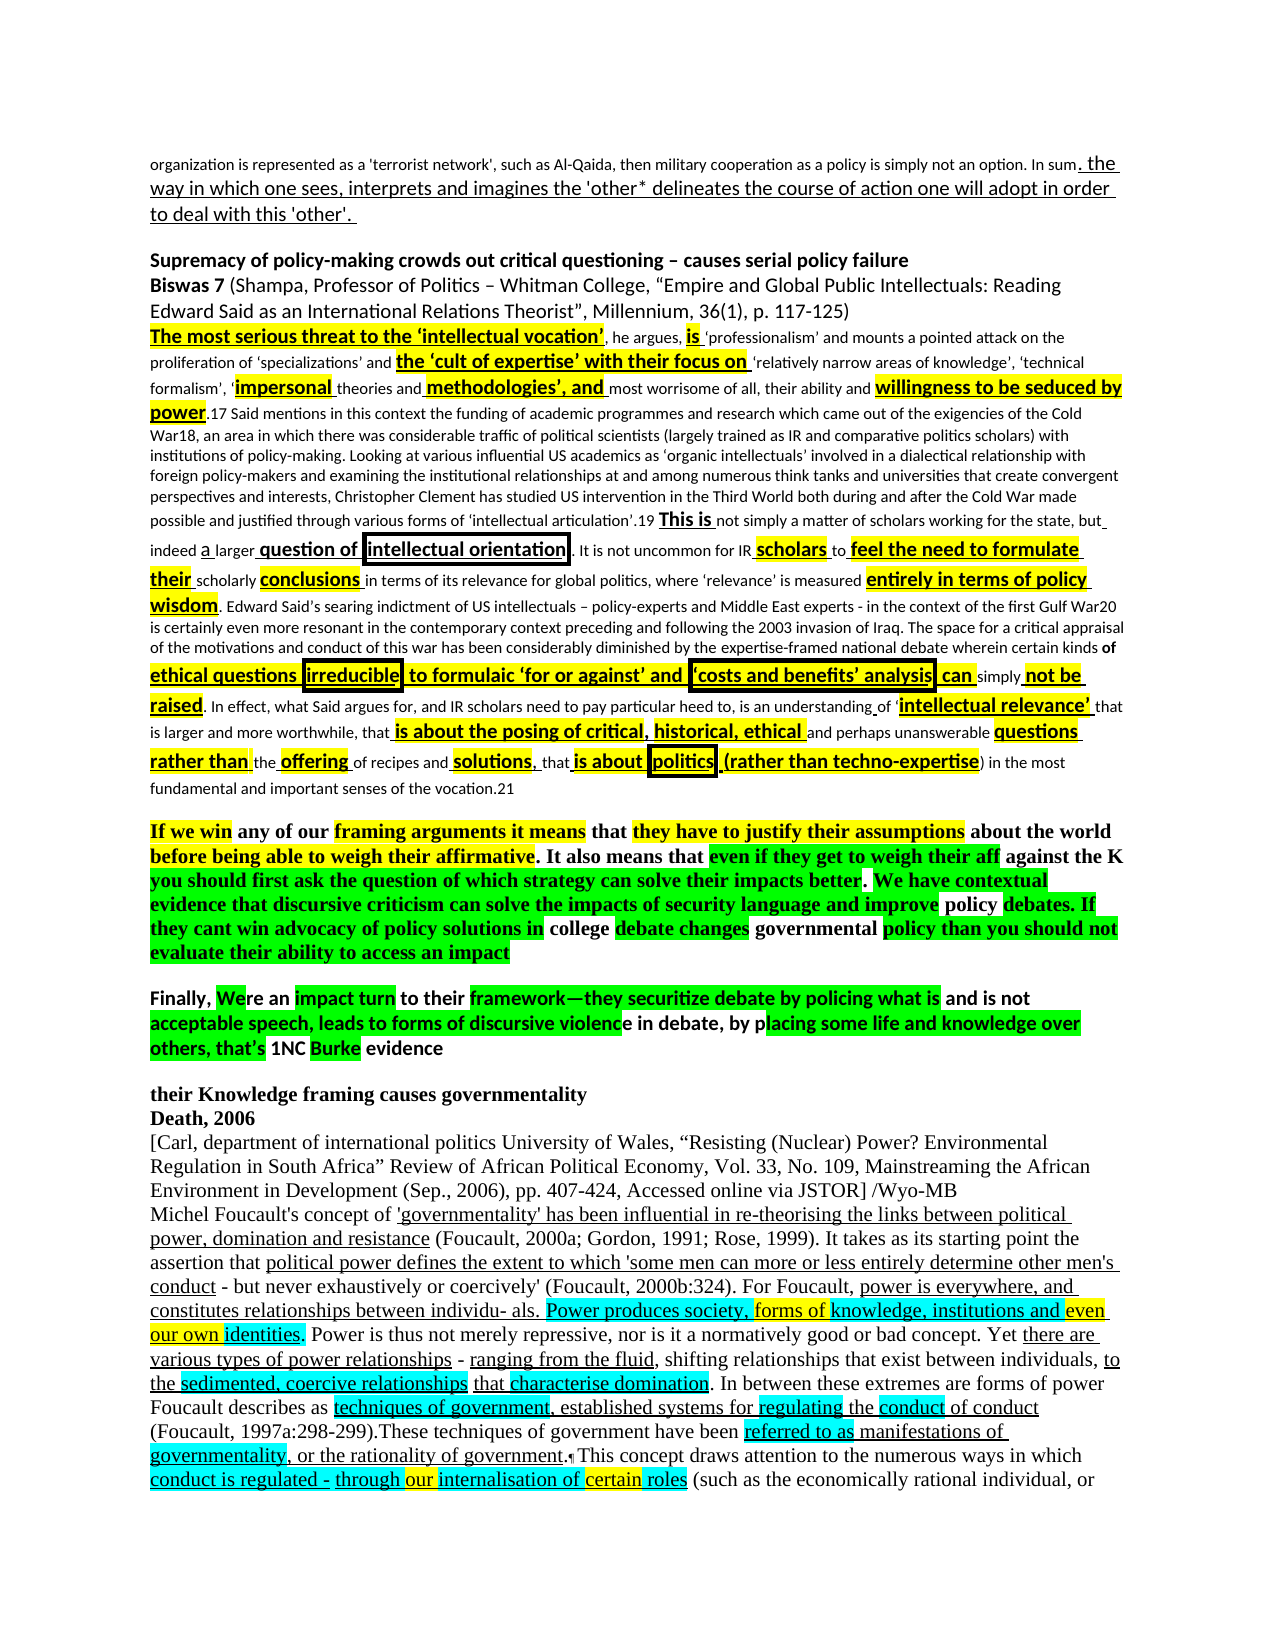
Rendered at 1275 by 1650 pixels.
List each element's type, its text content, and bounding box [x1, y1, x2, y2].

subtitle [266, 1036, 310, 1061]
subtitle If we win any of our framing arguments it means that they have to justify their assumptions about the world before being able to weigh their affirmative. It also means that even if they get to weigh their aff against the K you should first ask the question of which strategy can solve their impacts better. We have contextual evidence that discursive criticism can solve the impacts of security language and improve policy debates. If they cant win advocacy of policy solutions in college debate changes governmental policy than you should not evaluate their ability to access an impact [150, 819, 1125, 964]
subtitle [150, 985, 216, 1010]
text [150, 1202, 1125, 1491]
text Biswas 7 (Shampa, Professor of Politics – Whitman College, “Empire and Global Public Intellectuals: Reading Edward Said as an International Relations Theorist”, Millennium, 36(1), p. 117-125) [150, 272, 1125, 323]
subtitle their Knowledge framing causes governmentality [150, 1082, 1125, 1106]
text The most serious threat to the ‘intellectual vocation’, he argues, is ‘professionalism’ and mounts a pointed attack on the proliferation of ‘specializations’ and the ‘cult of expertise’ with their focus on ‘relatively narrow areas of knowledge’, ‘technical formalism’, ‘impersonal theories and methodologies’, and most worrisome of all, their ability and willingness to be seduced by power.17 Said mentions in this context the funding of academic programmes and research which came out of the exigencies of the Cold War18, an area in which there was considerable traffic of political scientists (largely trained as IR and comparative politics scholars) with institutions of policy-making. Looking at various influential US academics as ‘organic intellectuals’ involved in a dialectical relationship with foreign policy-makers and examining the institutional relationships at and among numerous think tanks and universities that create convergent perspectives and interests, Christopher Clement has studied US intervention in the Third World both during and after the Cold War made possible and justified through various forms of ‘intellectual articulation’.19 This is not simply a matter of scholars working for the state, but indeed a larger question of intellectual orientation. It is not uncommon for IR scholars to feel the need to formulate their scholarly conclusions in terms of its relevance for global politics, where ‘relevance’ is measured entirely in terms of policy wisdom. Edward Said’s searing indictment of US intellectuals – policy-experts and Middle East experts - in the context of the first Gulf War20 is certainly even more resonant in the contemporary context preceding and following the 2003 invasion of Iraq. The space for a critical appraisal of the motivations and conduct of this war has been considerably diminished by the expertise-framed national debate wherein certain kinds of ethical questions irreducible to formulaic ‘for or against’ and ‘costs and benefits’ analysis can simply not be raised. In effect, what Said argues for, and IR scholars need to pay particular heed to, is an understanding of ‘intellectual relevance’ that is larger and more worthwhile, that is about the posing of critical, historical, ethical and perhaps unanswerable questions rather than the offering of recipes and solutions, that is about politics (rather than techno-expertise) in the most fundamental and important senses of the vocation.21 [150, 323, 1125, 799]
text Death, 2006 [150, 1106, 1125, 1130]
subtitle Supremacy of policy-making crowds out critical questioning – causes serial policy failure [150, 247, 1125, 272]
subtitle Finally, Were an impact turn to their framework—they securitize debate by policing what is and is not acceptable speech, leads to forms of discursive violence in debate, by placing some life and knowledge over others, that’s 1NC Burke evidence [361, 985, 1125, 1061]
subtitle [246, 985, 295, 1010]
text [Carl, department of international politics University of Wales, “Resisting (Nuclear) Power? Environmental Regulation in South Africa” Review of African Political Economy, Vol. 33, No. 109, Mainstreaming the African Environment in Development (Sep., 2006), pp. 407-424, Accessed online via JSTOR] /Wyo-MB [150, 1130, 1125, 1202]
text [150, 150, 1125, 226]
